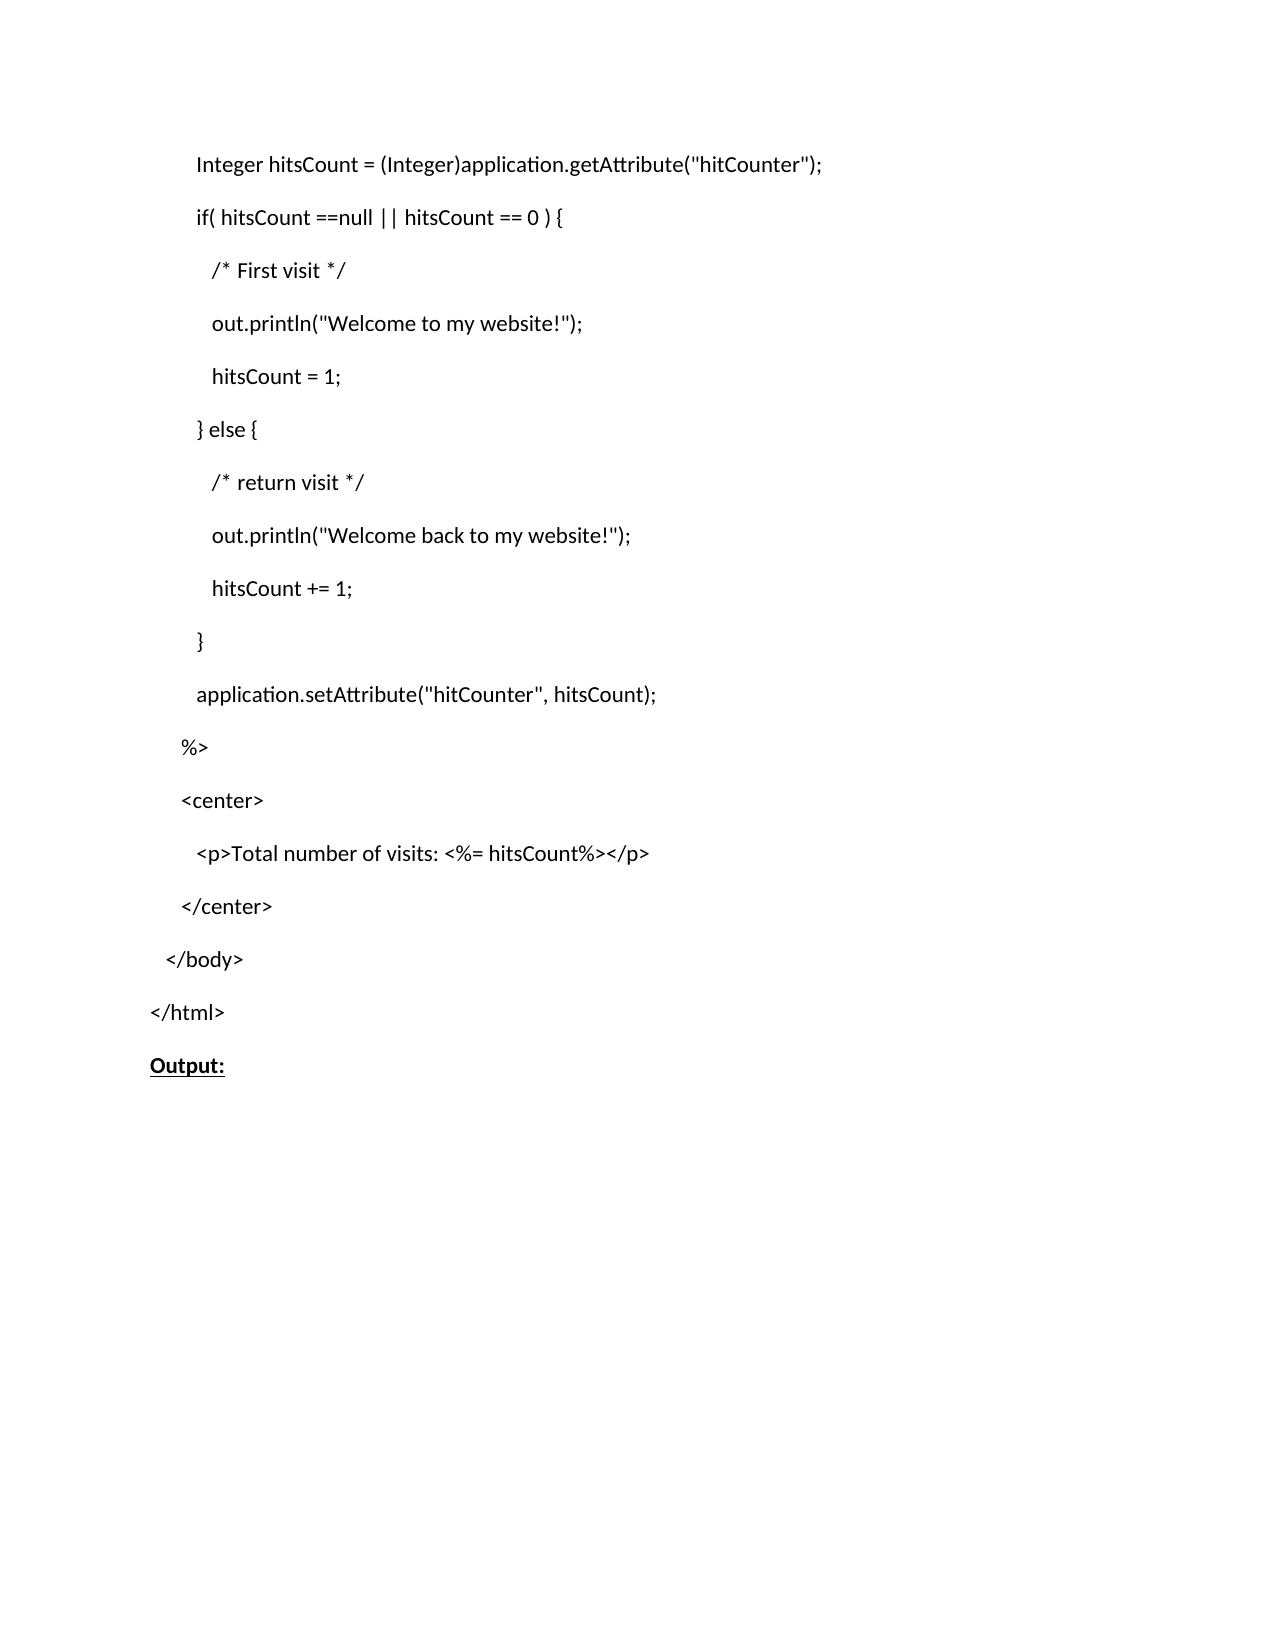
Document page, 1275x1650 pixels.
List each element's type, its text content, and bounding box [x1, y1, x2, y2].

text /* return visit */ [150, 468, 1125, 496]
text /* First visit */ [150, 256, 1125, 284]
text } else { [150, 415, 1125, 443]
text out.println("Welcome to my website!"); [150, 309, 1125, 337]
text </html> [150, 998, 1125, 1026]
text out.println("Welcome back to my website!"); [150, 521, 1125, 549]
text } [150, 627, 1125, 655]
text if( hitsCount ==null || hitsCount == 0 ) { [150, 203, 1125, 231]
text hitsCount += 1; [150, 574, 1125, 602]
text %> [150, 733, 1125, 761]
text <center> [150, 786, 1125, 814]
text Output: [150, 1051, 1125, 1079]
text </center> [150, 892, 1125, 920]
text application.setAttribute("hitCounter", hitsCount); [150, 680, 1125, 708]
text <p>Total number of visits: <%= hitsCount%></p> [150, 839, 1125, 867]
text hitsCount = 1; [150, 362, 1125, 390]
text Integer hitsCount = (Integer)application.getAttribute("hitCounter"); [150, 150, 1125, 178]
text </body> [150, 945, 1125, 973]
